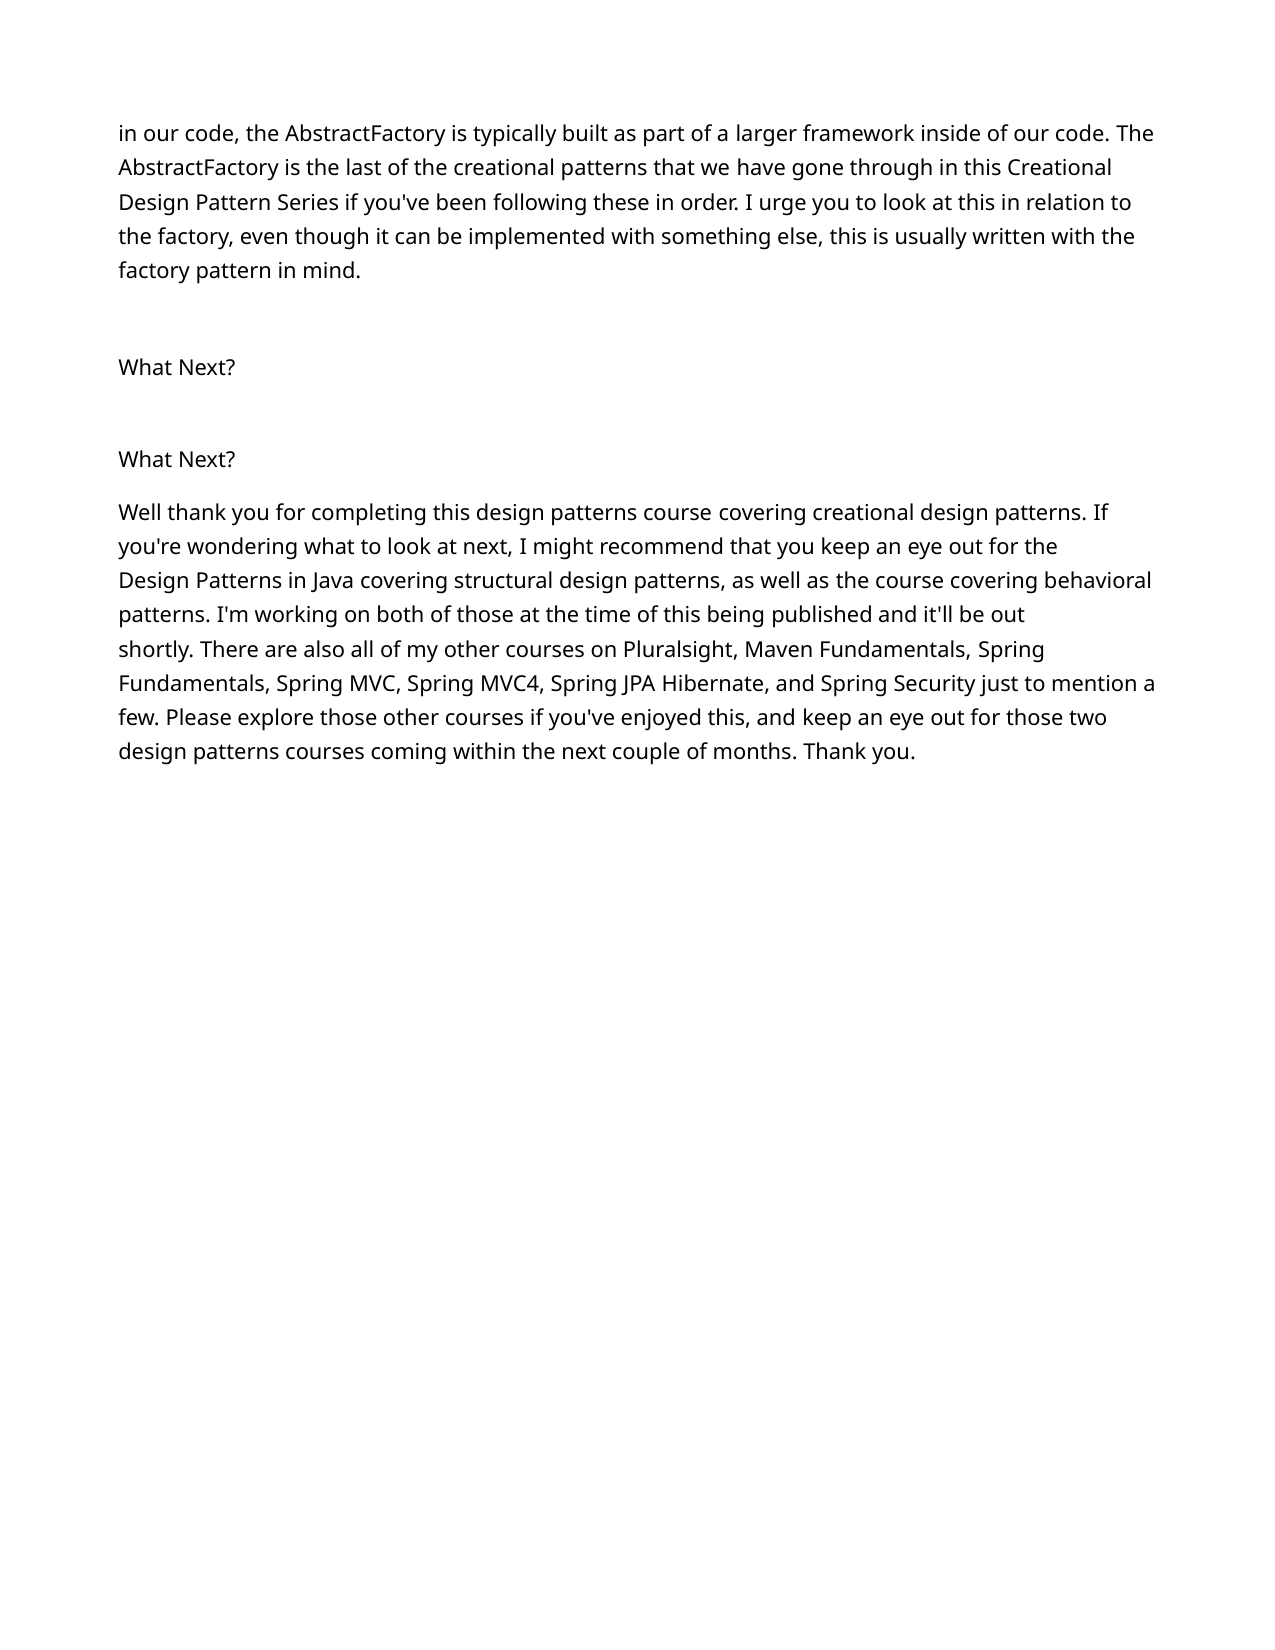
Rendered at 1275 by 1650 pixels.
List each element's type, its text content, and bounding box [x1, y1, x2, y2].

subtitle What Next? [118, 351, 1157, 381]
subtitle What Next? [118, 444, 1157, 473]
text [118, 118, 1157, 284]
text Well thank you for completing this design patterns course covering creational design patterns. If you're wondering what to look at next, I might recommend that you keep an eye out for the Design Patterns in Java covering structural design patterns, as well as the course covering behavioral patterns. I'm working on both of those at the time of this being published and it'll be out shortly. There are also all of my other courses on Pluralsight, Maven Fundamentals, Spring Fundamentals, Spring MVC, Spring MVC4, Spring JPA Hibernate, and Spring Security just to mention a few. Please explore those other courses if you've enjoyed this, and keep an eye out for those two design patterns courses coming within the next couple of months. Thank you. [118, 497, 1157, 766]
